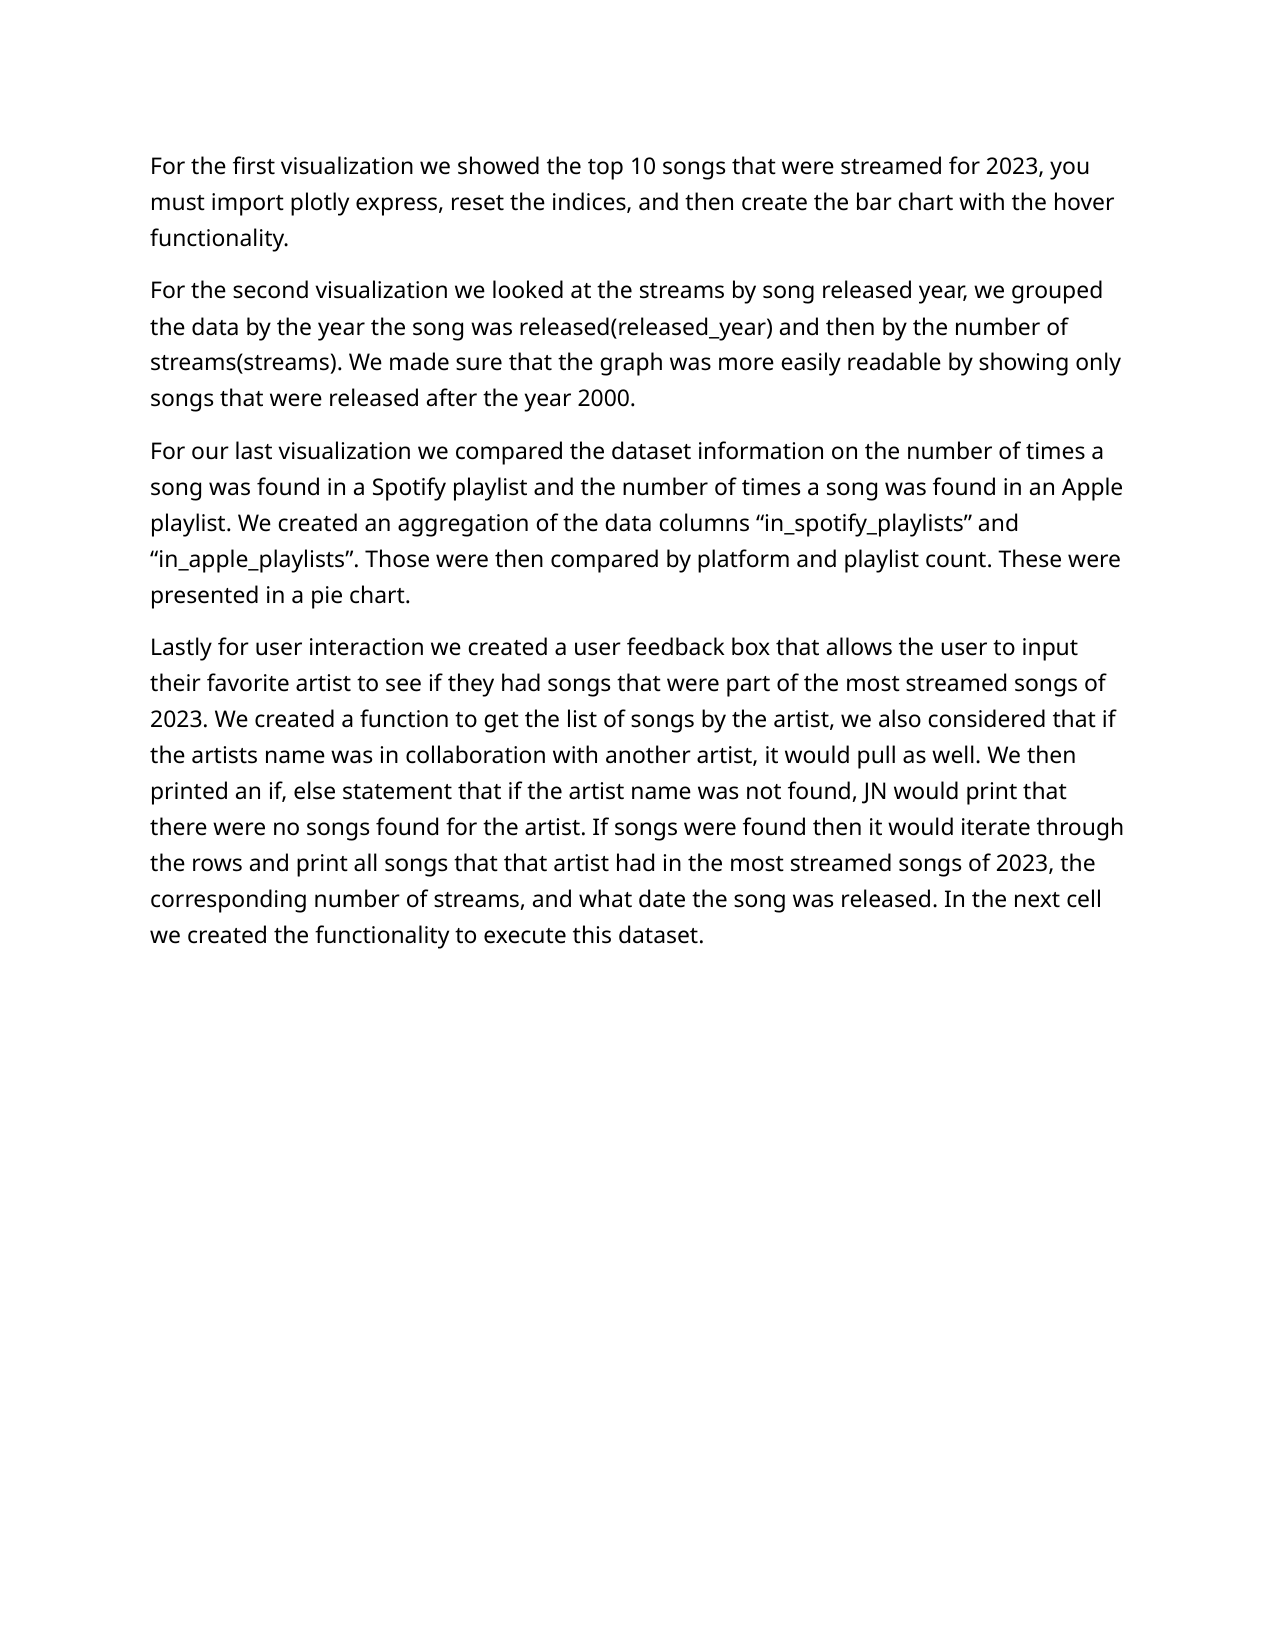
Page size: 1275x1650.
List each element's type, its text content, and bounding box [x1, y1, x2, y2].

text For the first visualization we showed the top 10 songs that were streamed for 2023, you must import plotly express, reset the indices, and then create the bar chart with the hover functionality. [150, 150, 1125, 253]
text For our last visualization we compared the dataset information on the number of times a song was found in a Spotify playlist and the number of times a song was found in an Apple playlist. We created an aggregation of the data columns “in_spotify_playlists” and “in_apple_playlists”. Those were then compared by platform and playlist count. These were presented in a pie chart. [150, 435, 1125, 610]
text Lastly for user interaction we created a user feedback box that allows the user to input their favorite artist to see if they had songs that were part of the most streamed songs of 2023. We created a function to get the list of songs by the artist, we also considered that if the artists name was in collaboration with another artist, it would pull as well. We then printed an if, else statement that if the artist name was not found, JN would print that there were no songs found for the artist. If songs were found then it would iterate through the rows and print all songs that that artist had in the most streamed songs of 2023, the corresponding number of streams, and what date the song was released. In the next cell we created the functionality to execute this dataset. [150, 631, 1125, 950]
text For the second visualization we looked at the streams by song released year, we grouped the data by the year the song was released(released_year) and then by the number of streams(streams). We made sure that the graph was more easily readable by showing only songs that were released after the year 2000. [150, 274, 1125, 413]
